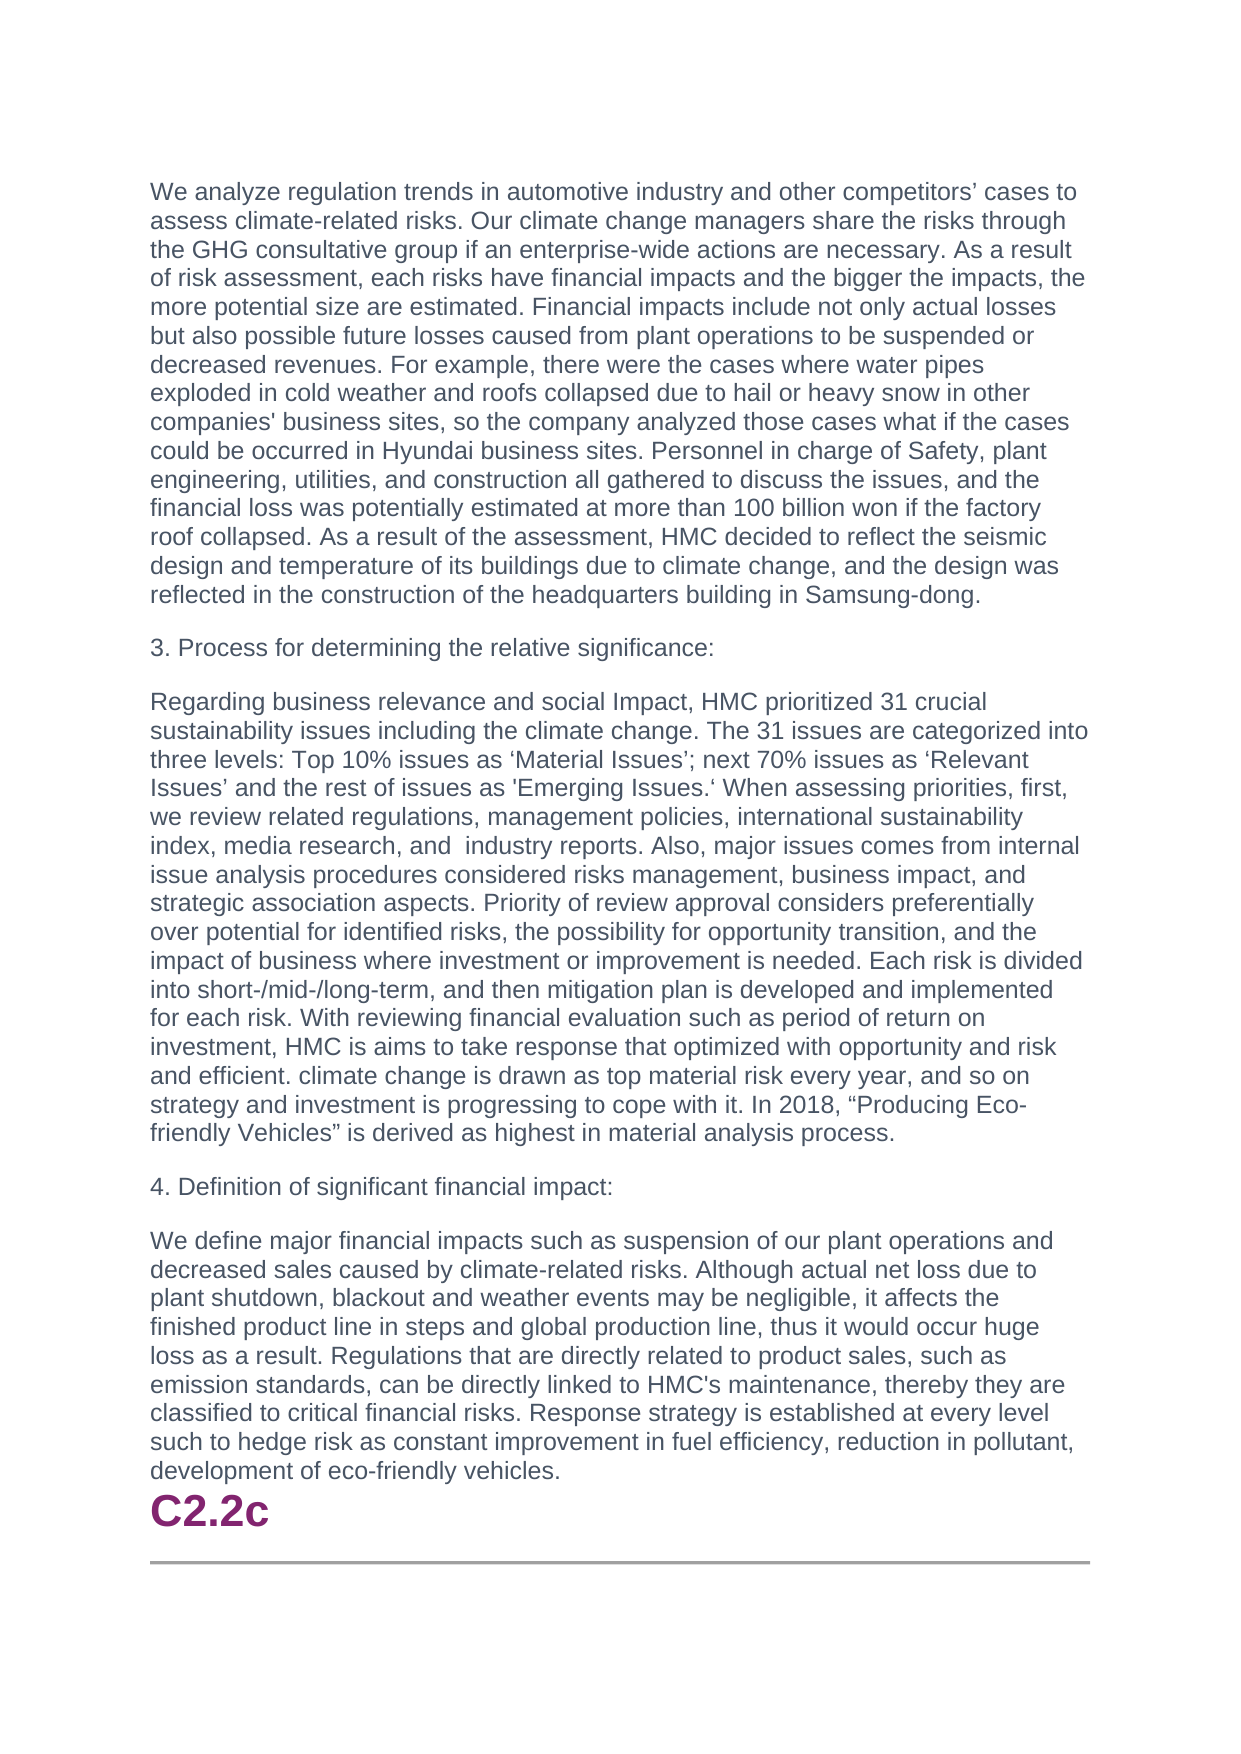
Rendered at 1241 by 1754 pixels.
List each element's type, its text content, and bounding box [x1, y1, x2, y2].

text We define major financial impacts such as suspension of our plant operations and decreased sales caused by climate-related risks. Although actual net loss due to plant shutdown, blackout and weather events may be negligible, it affects the finished product line in steps and global production line, thus it would occur huge loss as a result. Regulations that are directly related to product sales, such as emission standards, can be directly linked to HMC's maintenance, thereby they are classified to critical financial risks. Response strategy is established at every level such to hedge risk as constant improvement in fuel efficiency, reduction in pollutant, development of eco-friendly vehicles. [150, 1199, 1090, 1484]
subtitle C2.2c [150, 1484, 1090, 1536]
text Regarding business relevance and social Impact, HMC prioritized 31 crucial sustainability issues including the climate change. The 31 issues are categorized into three levels: Top 10% issues as ‘Material Issues’; next 70% issues as ‘Relevant Issues’ and the rest of issues as 'Emerging Issues.‘ When assessing priorities, first, we review related regulations, management policies, international sustainability index, media research, and industry reports. Also, major issues comes from internal issue analysis procedures considered risks management, business impact, and strategic association aspects. Priority of review approval considers preferentially over potential for identified risks, the possibility for opportunity transition, and the impact of business where investment or improvement is needed. Each risk is divided into short-/mid-/long-term, and then mitigation plan is developed and implemented for each risk. With reviewing financial evaluation such as period of return on investment, HMC is aims to take response that optimized with opportunity and risk and efficient. climate change is drawn as top material risk every year, and so on strategy and investment is progressing to cope with it. In 2018, “Producing Eco-friendly Vehicles” is derived as highest in material analysis process. [150, 660, 1090, 1145]
text 3. Process for determining the relative significance: [150, 606, 1090, 660]
text 4. Definition of significant financial impact: [150, 1145, 1090, 1199]
text We analyze regulation trends in automotive industry and other competitors’ cases to assess climate-related risks. Our climate change managers share the risks through the GHG consultative group if an enterprise-wide actions are necessary. As a result of risk assessment, each risks have financial impacts and the bigger the impacts, the more potential size are estimated. Financial impacts include not only actual losses but also possible future losses caused from plant operations to be suspended or decreased revenues. For example, there were the cases where water pipes exploded in cold weather and roofs collapsed due to hail or heavy snow in other companies' business sites, so the company analyzed those cases what if the cases could be occurred in Hyundai business sites. Personnel in charge of Safety, plant engineering, utilities, and construction all gathered to discuss the issues, and the financial loss was potentially estimated at more than 100 billion won if the factory roof collapsed. As a result of the assessment, HMC decided to reflect the seismic design and temperature of its buildings due to climate change, and the design was reflected in the construction of the headquarters building in Samsung-dong. [150, 150, 1090, 606]
